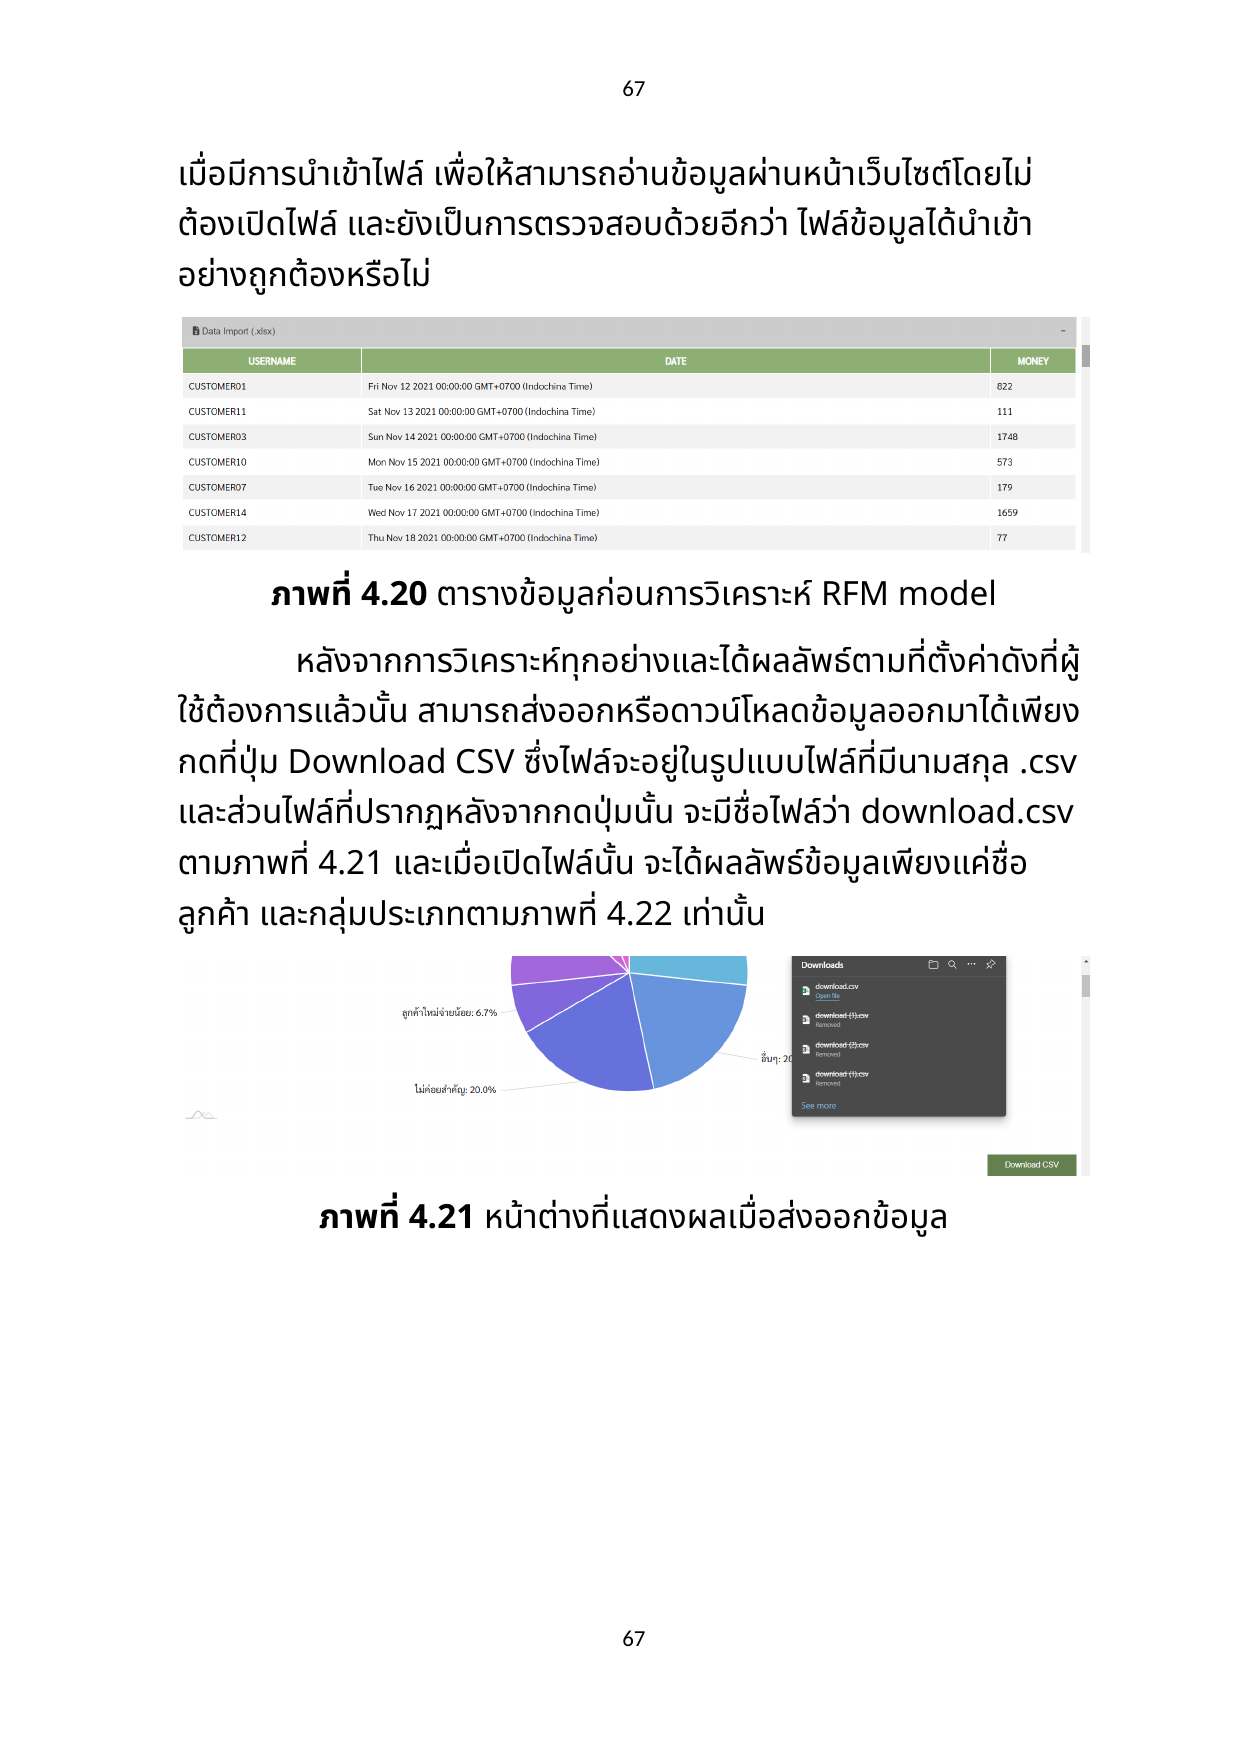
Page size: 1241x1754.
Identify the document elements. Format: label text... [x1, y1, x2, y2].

picture [177, 317, 1090, 553]
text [177, 150, 1090, 301]
text ภาพที่ 4.20 ตารางข้อมูลก่อนการวิเคราะห์ RFM model [177, 569, 1090, 620]
text หลังจากการวิเคราะห์ทุกอย่างและได้ผลลัพธ์ตามที่ตั้งค่าดังที่ผู้ใช้ต้องการแล้วนั้น สามารถส่งออกหรือดาวน์โหลดข้อมูลออกมาได้เพียงกดที่ปุ่ม Download CSV ซึ่งไฟล์จะอยู่ในรูปแบบไฟล์ที่มีนามสกุล .csv และส่วนไฟล์ที่ปรากฏหลังจากกดปุ่มนั้น จะมีชื่อไฟล์ว่า download.csv ตามภาพที่ 4.21 และเมื่อเปิดไฟล์นั้น จะได้ผลลัพธ์ข้อมูลเพียงแค่ชื่อลูกค้า และกลุ่มประเภทตามภาพที่ 4.22 เท่านั้น [177, 637, 1090, 940]
picture [177, 956, 1091, 1176]
text ภาพที่ 4.21 หน้าต่างที่แสดงผลเมื่อส่งออกข้อมูล [177, 1192, 1090, 1243]
